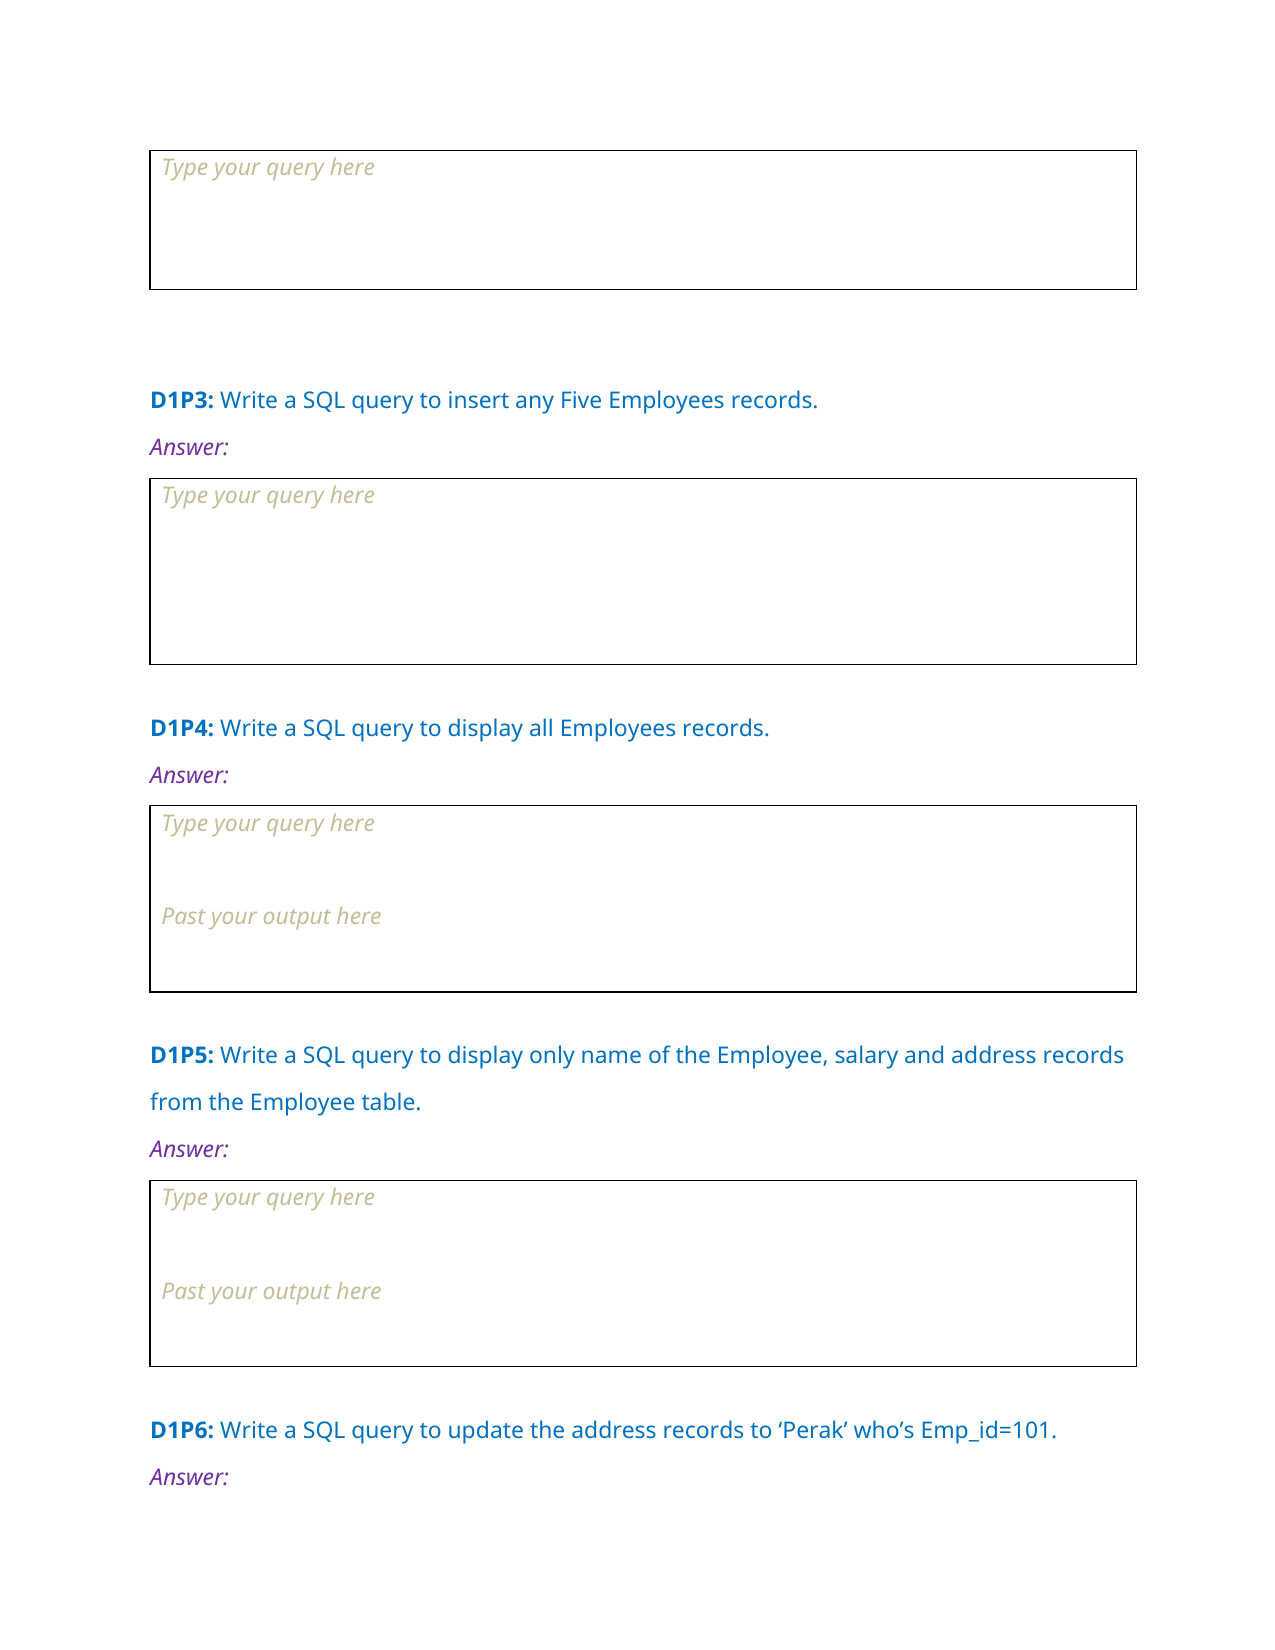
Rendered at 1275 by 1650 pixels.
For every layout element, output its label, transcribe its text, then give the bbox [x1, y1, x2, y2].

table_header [151, 1181, 1136, 1366]
text D1P5: Write a SQL query to display only name of the Employee, salary and address records from the Employee table. [150, 1039, 1125, 1117]
text Answer: [150, 1461, 1125, 1492]
text Answer: [150, 431, 1125, 462]
table_header Type your query here [151, 479, 1136, 664]
text Answer: [150, 1133, 1125, 1164]
table_header Type your query here Past your output here [151, 806, 1136, 991]
table_header Type your query here [151, 151, 1136, 289]
text D1P3: Write a SQL query to insert any Five Employees records. [150, 384, 1125, 415]
text D1P6: Write a SQL query to update the address records to ‘Perak’ who’s Emp_id=101. [150, 1414, 1125, 1445]
text Answer: [150, 758, 1125, 790]
text D1P4: Write a SQL query to display all Employees records. [150, 712, 1125, 743]
